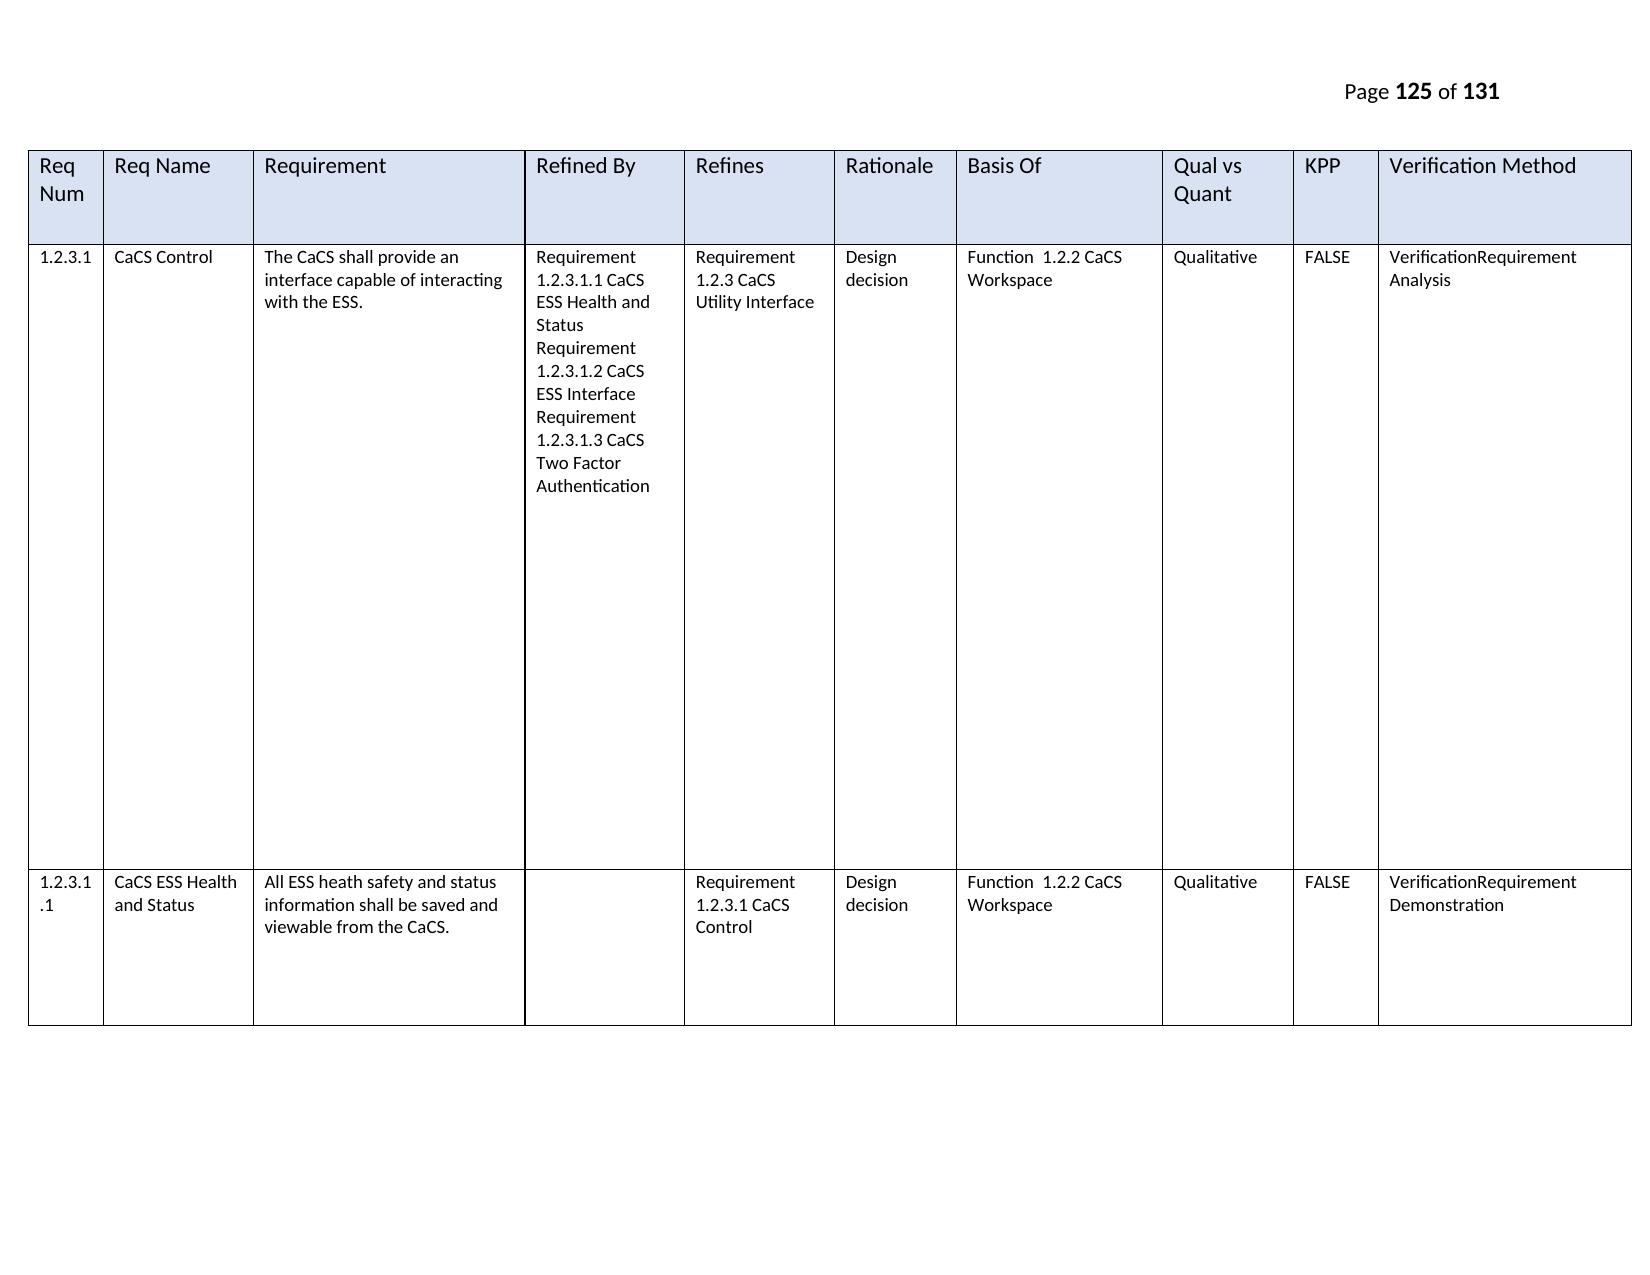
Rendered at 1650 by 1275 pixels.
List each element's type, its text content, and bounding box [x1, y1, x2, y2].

table_header Rationale [835, 151, 956, 244]
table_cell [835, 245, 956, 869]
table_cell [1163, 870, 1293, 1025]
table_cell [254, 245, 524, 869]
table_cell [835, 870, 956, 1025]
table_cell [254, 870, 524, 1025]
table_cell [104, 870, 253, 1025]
table_header Basis Of [957, 151, 1162, 244]
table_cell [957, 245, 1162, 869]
table_header Qual vs Quant [1163, 151, 1293, 244]
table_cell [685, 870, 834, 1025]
table_header Req Name [104, 151, 253, 244]
table_header Refined By [526, 151, 684, 244]
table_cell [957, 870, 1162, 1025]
table_header Requirement [254, 151, 524, 244]
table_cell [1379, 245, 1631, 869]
table_header Req Num [29, 151, 103, 244]
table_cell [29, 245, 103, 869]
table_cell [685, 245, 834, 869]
table_header KPP [1294, 151, 1378, 244]
table_header Refines [685, 151, 834, 244]
table_header Verification Method [1379, 151, 1631, 244]
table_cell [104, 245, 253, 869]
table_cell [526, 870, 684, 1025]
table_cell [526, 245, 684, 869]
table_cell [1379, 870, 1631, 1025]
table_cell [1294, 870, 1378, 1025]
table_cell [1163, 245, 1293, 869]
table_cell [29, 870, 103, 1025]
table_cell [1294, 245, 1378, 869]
